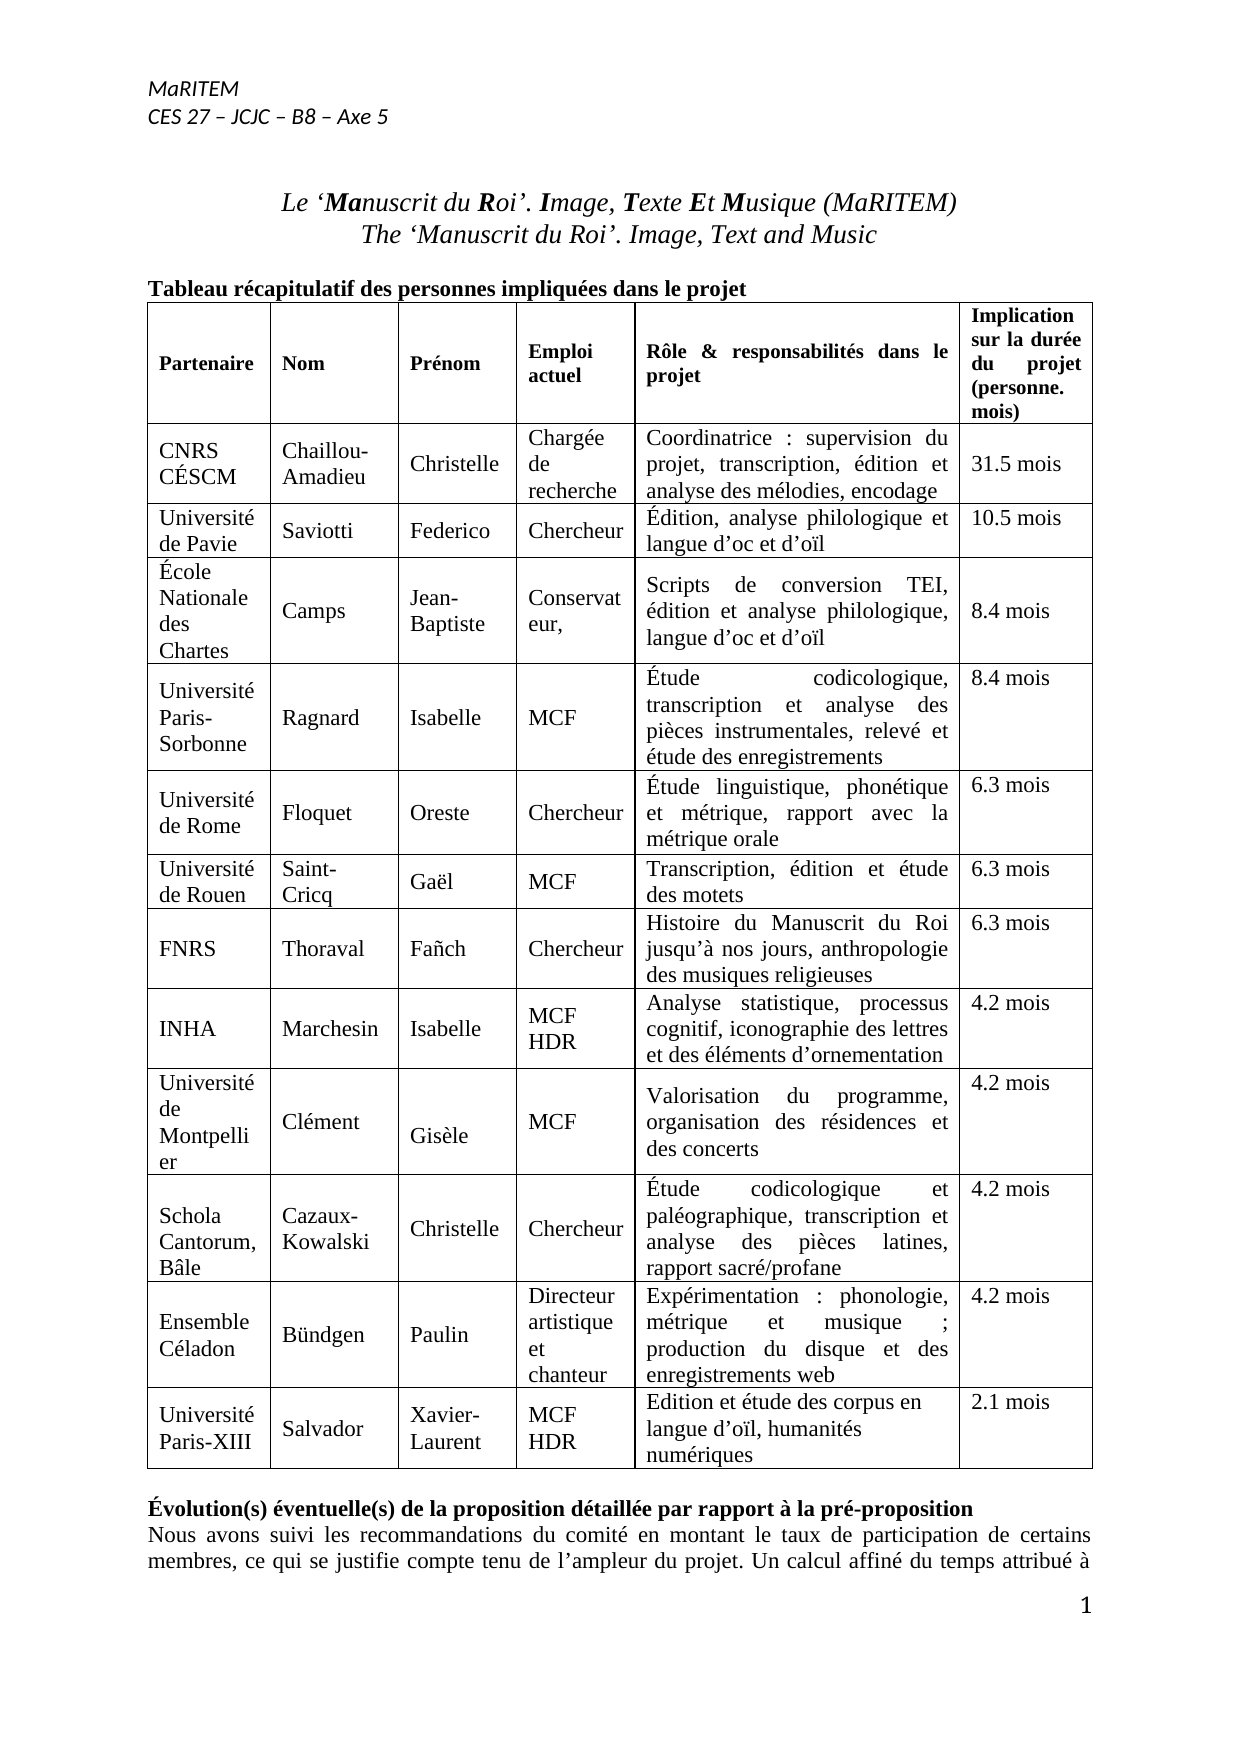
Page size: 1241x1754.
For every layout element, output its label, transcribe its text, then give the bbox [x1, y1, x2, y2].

table_cell MCF [517, 855, 634, 908]
table_cell Transcription, édition et étude des motets [636, 855, 959, 908]
table_cell Oreste [399, 771, 516, 854]
table_cell Université de Montpellier [148, 1069, 270, 1174]
table_cell Conservateur, [517, 558, 634, 663]
table_cell MCF HDR [517, 1388, 634, 1467]
table_cell Clément [271, 1069, 398, 1174]
table_cell 31.5 mois [960, 424, 1092, 503]
table_cell 2.1 mois [960, 1388, 1092, 1467]
table_cell Paulin [399, 1282, 516, 1387]
table_cell CNRS CÉSCM [148, 424, 270, 503]
table_header Prénom [399, 303, 516, 423]
table_cell Jean-Baptiste [399, 558, 516, 663]
table_cell Étude codicologique, transcription et analyse des pièces instrumentales, relevé et étude des enregistrements [636, 664, 959, 770]
table_cell Ensemble Céladon [148, 1282, 270, 1387]
table_cell Scripts de conversion TEI, édition et analyse philologique, langue d’oc et d’oïl [636, 558, 959, 663]
table_cell Expérimentation : phonologie, métrique et musique ; production du disque et des enregistrements web [636, 1282, 959, 1387]
table_cell Étude linguistique, phonétique et métrique, rapport avec la métrique orale [636, 771, 959, 854]
table_header Partenaire [148, 303, 270, 423]
table_cell Coordinatrice : supervision du projet, transcription, édition et analyse des mélodies, encodage [636, 424, 959, 503]
table_cell 10.5 mois [960, 504, 1092, 557]
text Le ‘Manuscrit du Roi’. Image, Texte Et Musique (MaRITEM) [148, 187, 1093, 218]
table_cell Chercheur [517, 504, 634, 557]
table_cell Chercheur [517, 909, 634, 988]
table_cell 4.2 mois [960, 1175, 1092, 1281]
table_cell 6.3 mois [960, 909, 1092, 988]
text The ‘Manuscrit du Roi’. Image, Text and Music [148, 218, 1093, 249]
table_cell Saint-Cricq [271, 855, 398, 908]
table_cell Edition et étude des corpus en langue d’oïl, humanités numériques [636, 1388, 959, 1467]
table_cell Salvador [271, 1388, 398, 1467]
table_header Rôle & responsabilités dans le projet [636, 303, 959, 423]
table_cell Université de Pavie [148, 504, 270, 557]
table_header Nom [271, 303, 398, 423]
table_cell Thoraval [271, 909, 398, 988]
table_cell Histoire du Manuscrit du Roi jusqu’à nos jours, anthropologie des musiques religieuses [636, 909, 959, 988]
table_cell Xavier-Laurent [399, 1388, 516, 1467]
table_cell MCF HDR [517, 989, 634, 1068]
table_cell Université Paris-Sorbonne [148, 664, 270, 770]
table_cell Isabelle [399, 989, 516, 1068]
table_cell Ragnard [271, 664, 398, 770]
table_cell FNRS [148, 909, 270, 988]
table_cell 8.4 mois [960, 558, 1092, 663]
table_header Emploi actuel [517, 303, 634, 423]
table_cell Schola Cantorum, Bâle [148, 1175, 270, 1281]
table_cell Christelle [399, 1175, 516, 1281]
table_cell Camps [271, 558, 398, 663]
table_cell Chercheur [517, 1175, 634, 1281]
table_cell Directeur artistique et chanteur [517, 1282, 634, 1387]
table_cell Université de Rouen [148, 855, 270, 908]
table_cell 8.4 mois [960, 664, 1092, 770]
table_cell Université de Rome [148, 771, 270, 854]
table_cell Analyse statistique, processus cognitif, iconographie des lettres et des éléments d’ornementation [636, 989, 959, 1068]
table_cell 4.2 mois [960, 1069, 1092, 1174]
table_cell Chargée de recherche [517, 424, 634, 503]
table_cell Édition, analyse philologique et langue d’oc et d’oïl [636, 504, 959, 557]
table_cell Bündgen [271, 1282, 398, 1387]
table_cell 6.3 mois [960, 855, 1092, 908]
table_cell Isabelle [399, 664, 516, 770]
table_cell Christelle [399, 424, 516, 503]
table_cell Marchesin [271, 989, 398, 1068]
table_cell 4.2 mois [960, 1282, 1092, 1387]
table_cell Saviotti [271, 504, 398, 557]
text Tableau récapitulatif des personnes impliquées dans le projet [148, 275, 1093, 302]
table_cell Valorisation du programme, organisation des résidences et des concerts [636, 1069, 959, 1174]
table_cell Chaillou-Amadieu [271, 424, 398, 503]
table_cell Fañch [399, 909, 516, 988]
table_cell MCF [517, 664, 634, 770]
table_cell Chercheur [517, 771, 634, 854]
table_cell 6.3 mois [960, 771, 1092, 854]
table_cell INHA [148, 989, 270, 1068]
table_header Implication sur la durée du projet (personne.mois) [960, 303, 1092, 423]
table_cell Université Paris-XIII [148, 1388, 270, 1467]
table_cell Étude codicologique et paléographique, transcription et analyse des pièces latines, rapport sacré/profane [636, 1175, 959, 1281]
table_cell École Nationale des Chartes [148, 558, 270, 663]
table_cell Gaël [399, 855, 516, 908]
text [148, 1521, 1093, 1574]
table_cell Gisèle [399, 1069, 516, 1174]
text Évolution(s) éventuelle(s) de la proposition détaillée par rapport à la pré-proposition [148, 1495, 1093, 1521]
table_cell Cazaux-Kowalski [271, 1175, 398, 1281]
table_cell Floquet [271, 771, 398, 854]
table_cell 4.2 mois [960, 989, 1092, 1068]
table_cell Federico [399, 504, 516, 557]
table_cell MCF [517, 1069, 634, 1174]
